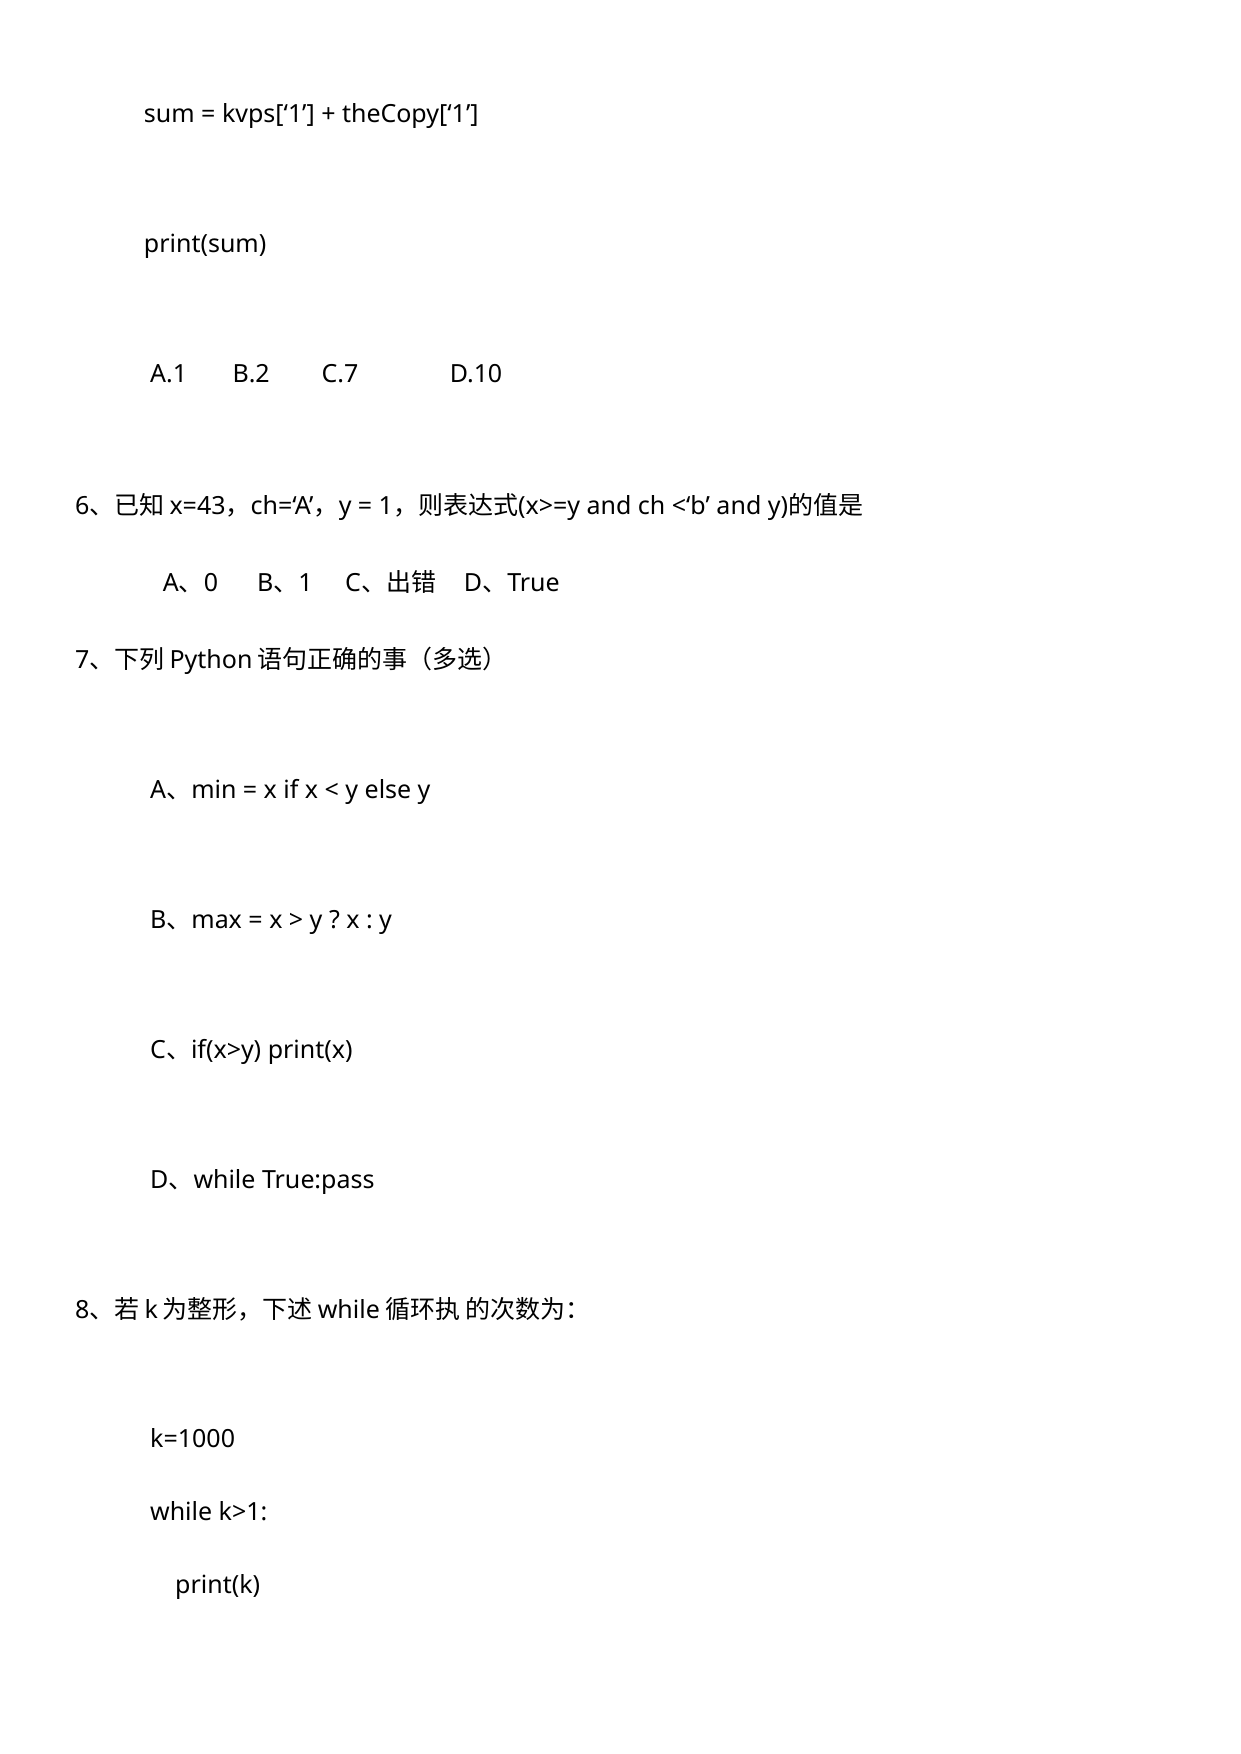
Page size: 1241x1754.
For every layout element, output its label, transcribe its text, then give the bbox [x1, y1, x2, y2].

text D、while True:pass [150, 1145, 1165, 1210]
text A、min = x if x < y else y [150, 755, 1165, 820]
list 6、已知x=43，ch=‘A’，y = 1，则表达式(x>=y and ch <‘b’ and y)的值是 [75, 471, 988, 536]
text B、max = x > y ? x : y [150, 885, 1165, 950]
text while k>1: [75, 1478, 630, 1543]
list A、0 B、1 C、出错 D、True [119, 548, 988, 613]
text C、if(x>y) print(x) [150, 1015, 1165, 1080]
text print(sum) [119, 211, 1165, 276]
text print(k) [75, 1552, 617, 1617]
text k=1000 [75, 1405, 630, 1470]
text A.1 B.2 C.7 D.10 [75, 341, 1165, 406]
text 7、下列Python语句正确的事（多选） [75, 625, 1165, 690]
text sum = kvps[‘1’] + theCopy[‘1’] [119, 81, 1165, 146]
text 8、若k为整形，下述while循环执 的次数为： [75, 1275, 1165, 1340]
